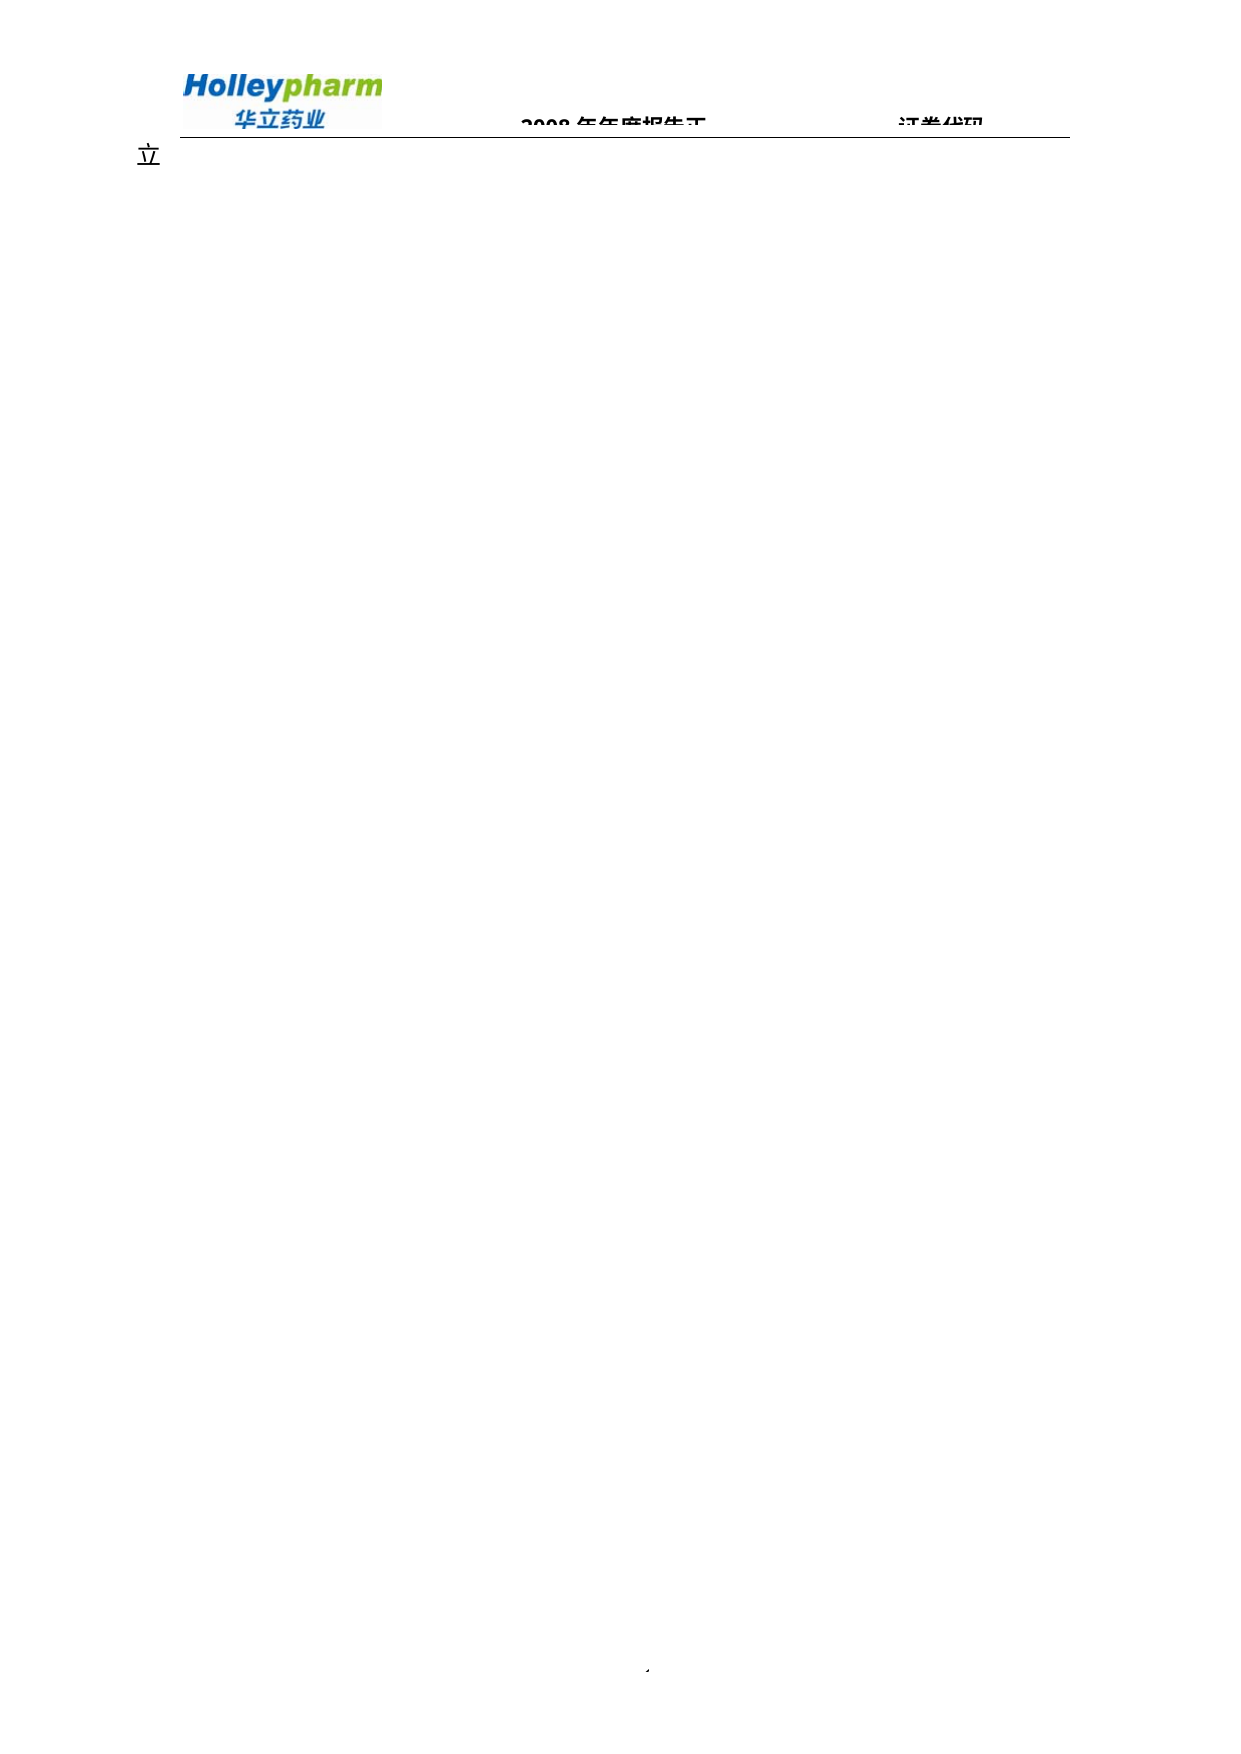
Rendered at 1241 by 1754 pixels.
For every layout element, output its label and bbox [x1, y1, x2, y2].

text [136, 137, 1058, 172]
picture [183, 74, 382, 129]
